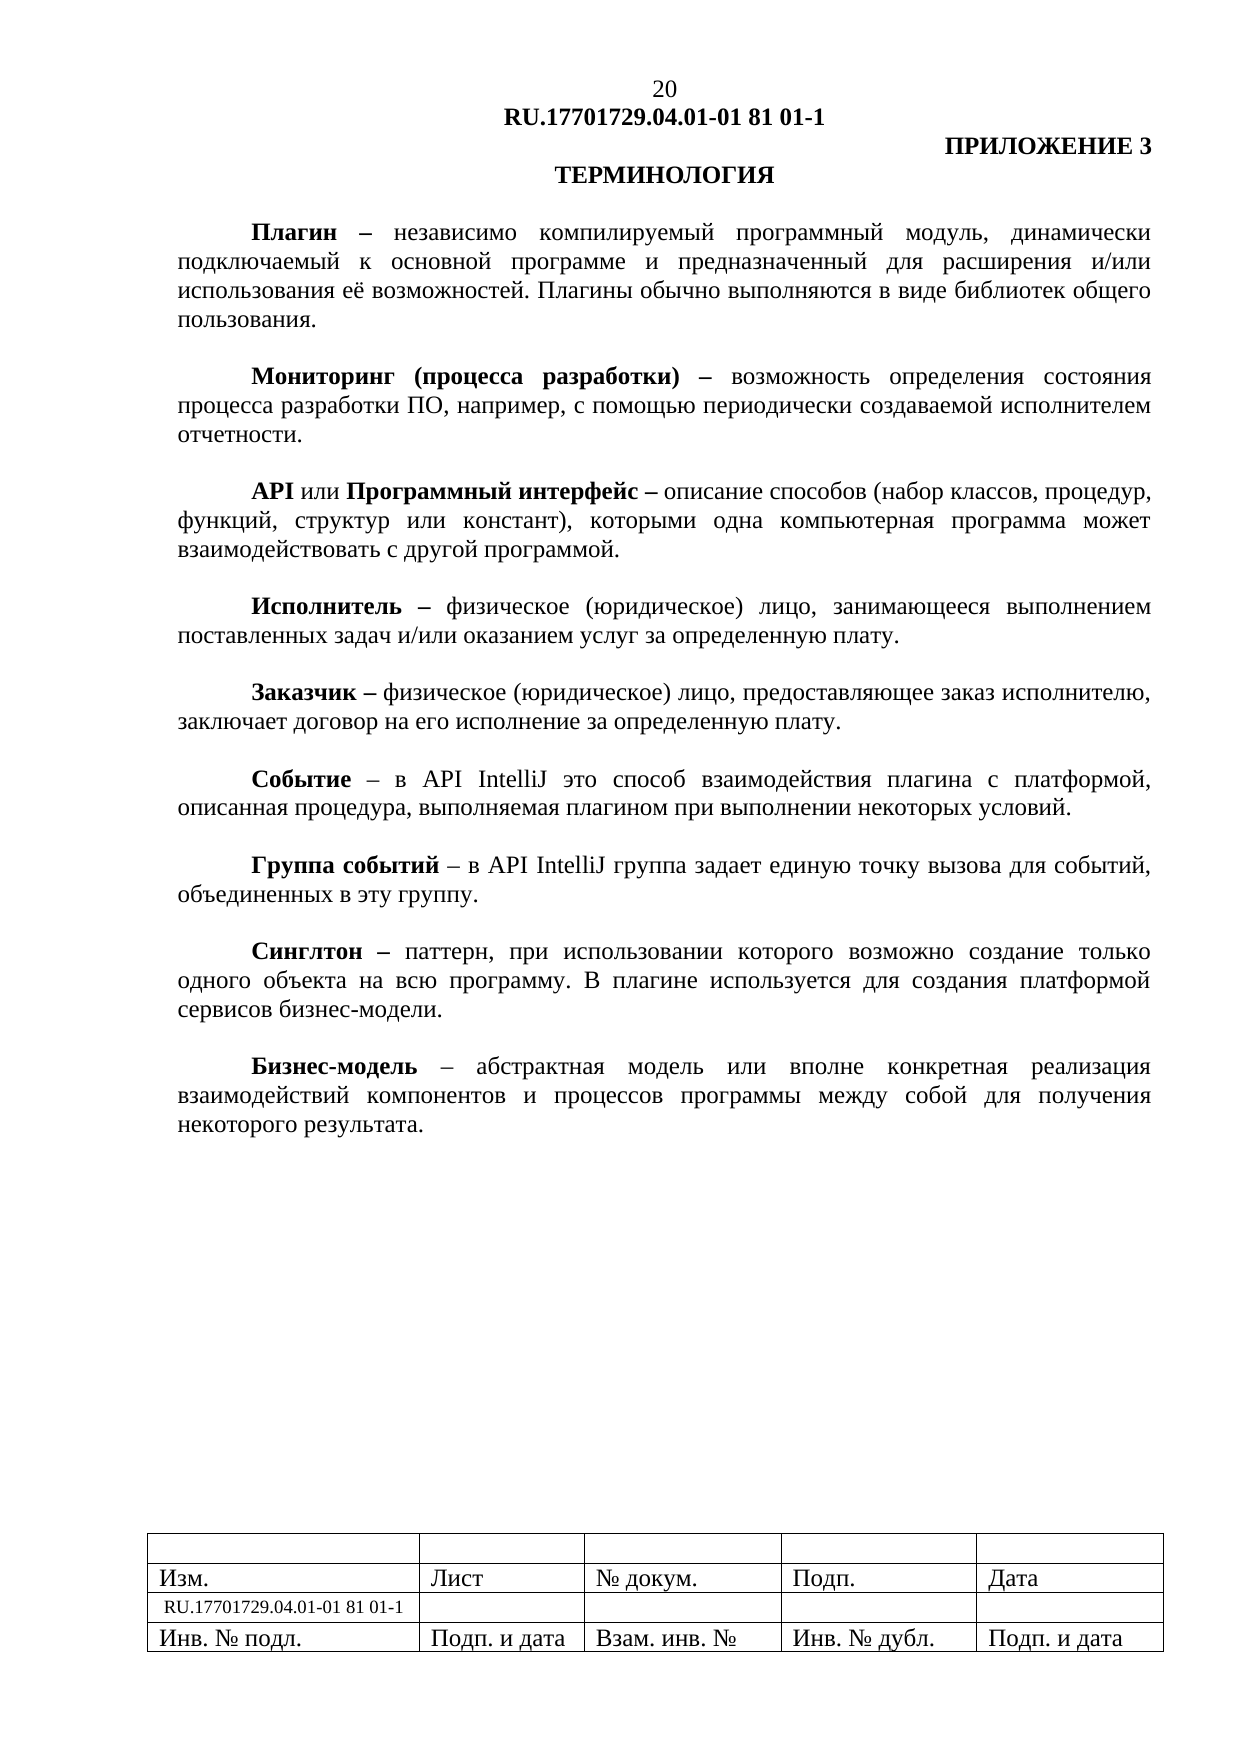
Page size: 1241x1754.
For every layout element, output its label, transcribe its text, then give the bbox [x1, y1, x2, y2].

text Бизнес-модель – абстрактная модель или вполне конкретная реализация взаимодействий компонентов и процессов программы между собой для получения некоторого результата. [177, 1051, 1152, 1137]
text ТЕРМИНОЛОГИЯ [177, 160, 1152, 189]
text Синглтон – паттерн, при использовании которого возможно создание только одного объекта на всю программу. В плагине используется для создания платформой сервисов бизнес-модели. [177, 936, 1152, 1022]
text Заказчик – физическое (юридическое) лицо, предоставляющее заказ исполнителю, заключает договор на его исполнение за определенную плату. [177, 677, 1152, 735]
text Группа событий – в API IntelliJ группа задает единую точку вызова для событий, объединенных в эту группу. [177, 850, 1152, 907]
text Событие – в API IntelliJ это способ взаимодействия плагина с платформой, описанная процедура, выполняемая плагином при выполнении некоторых условий. [177, 764, 1152, 821]
text API или Программный интерфейс – описание способов (набор классов, процедур, функций, структур или констант), которыми одна компьютерная программа может взаимодействовать с другой программой. [177, 476, 1152, 562]
text Исполнитель – физическое (юридическое) лицо, занимающееся выполнением поставленных задач и/или оказанием услуг за определенную плату. [177, 591, 1152, 649]
text ПРИЛОЖЕНИЕ 3 [252, 131, 1152, 160]
text Мониторинг (процесса разработки) – возможность определения состояния процесса разработки ПО, например, с помощью периодически создаваемой исполнителем отчетности. [177, 361, 1152, 447]
text Плагин – независимо компилируемый программный модуль, динамически подключаемый к основной программе и предназначенный для расширения и/или использования её возможностей. Плагины обычно выполняются в виде библиотек общего пользования. [177, 217, 1152, 332]
